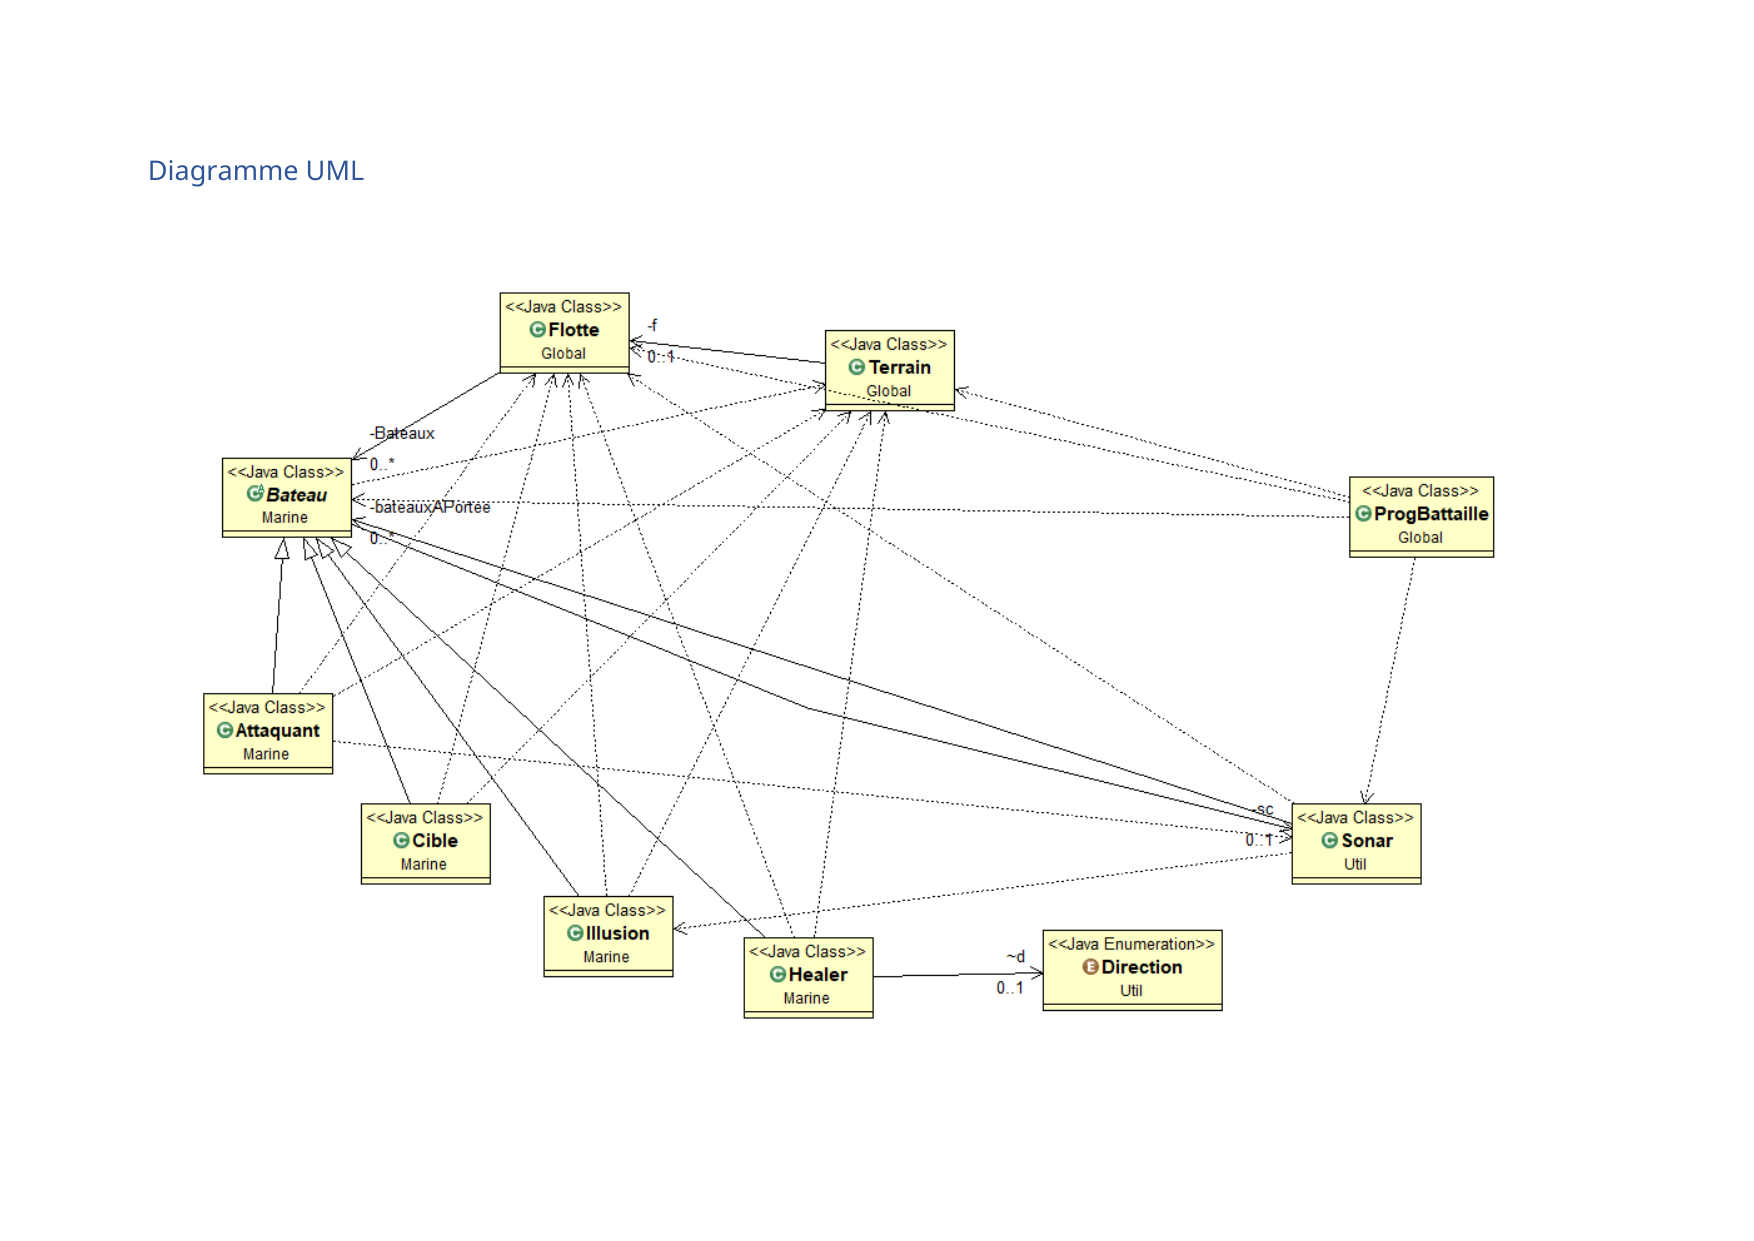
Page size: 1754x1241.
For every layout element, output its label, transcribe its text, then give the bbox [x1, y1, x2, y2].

picture [147, 285, 1572, 1025]
subtitle Diagramme UML [148, 152, 1606, 189]
